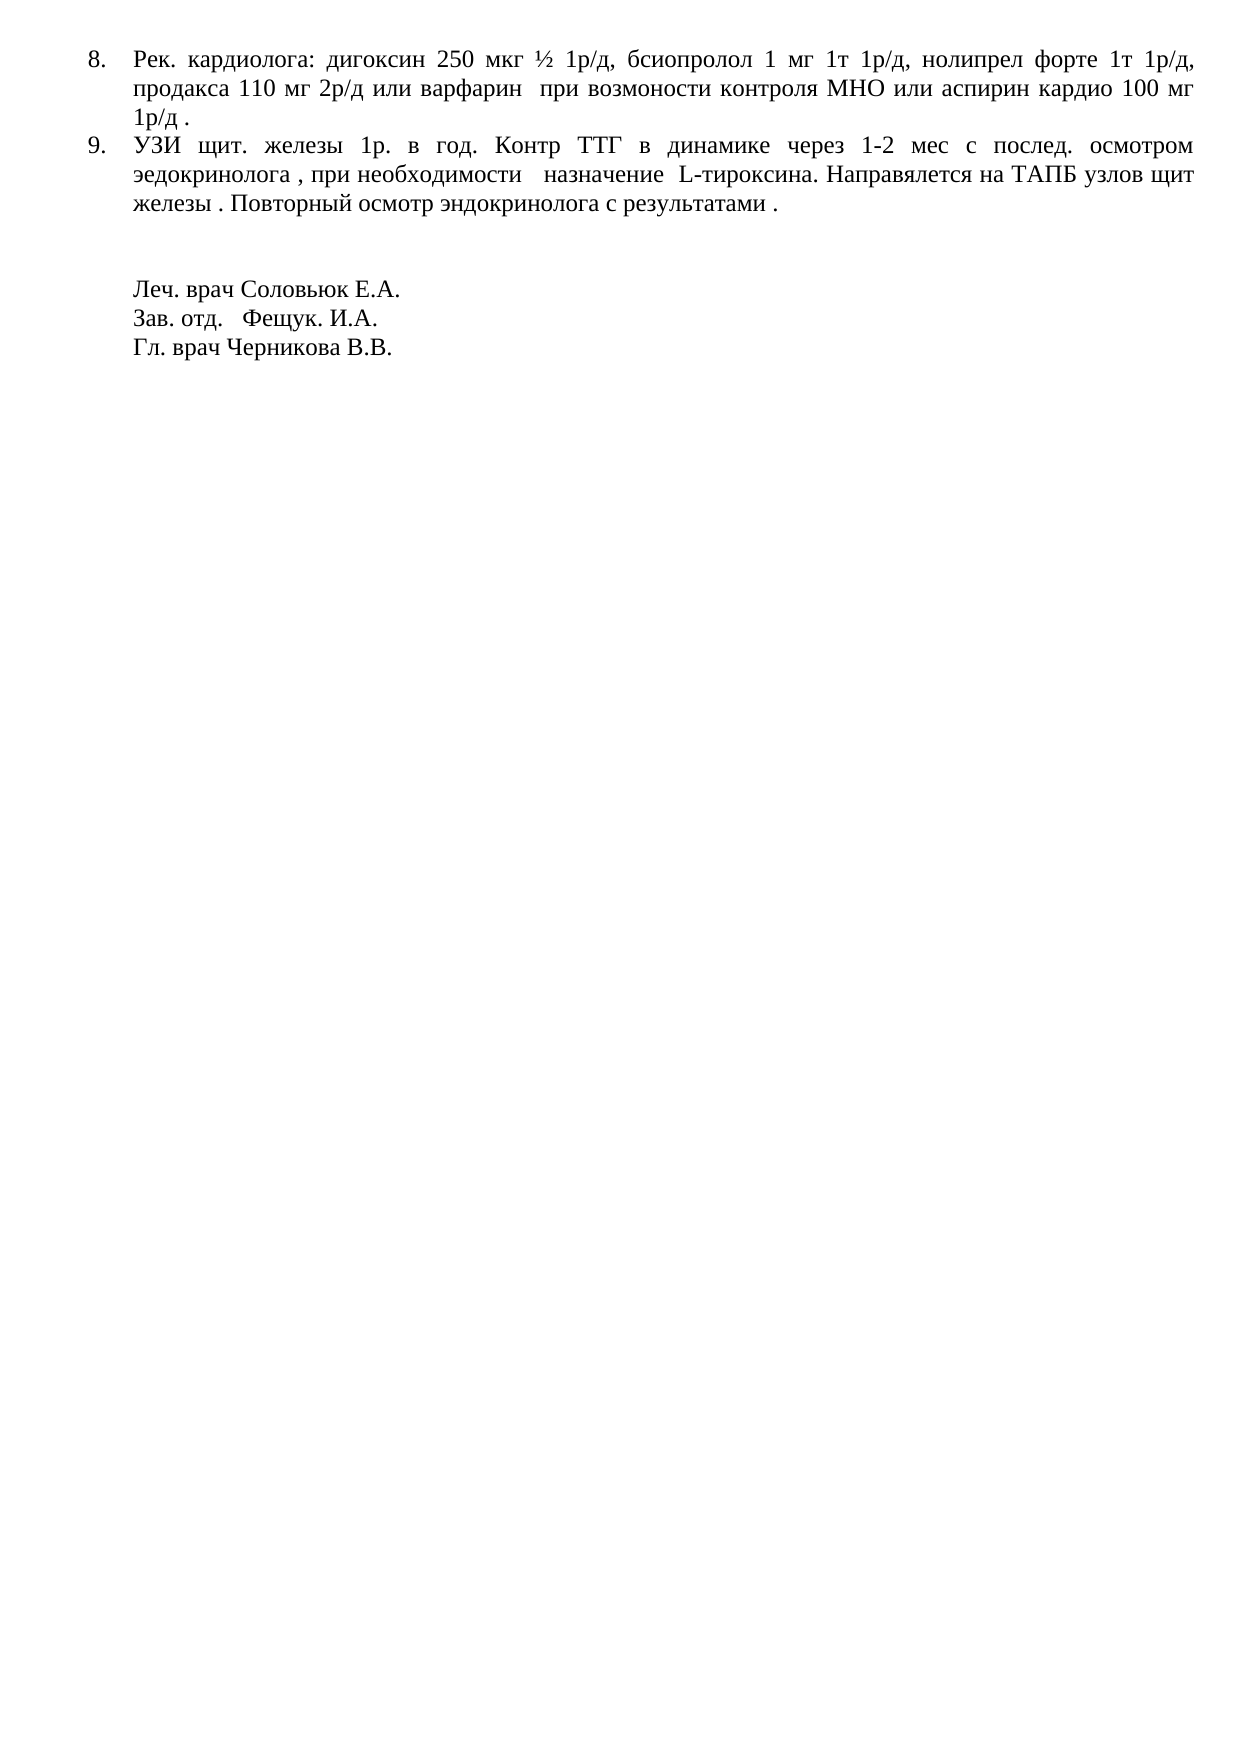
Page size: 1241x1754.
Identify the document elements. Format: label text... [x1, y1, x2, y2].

list Рек. кардиолога: дигоксин 250 мкг ½ 1р/д, бсиопролол 1 мг 1т 1р/д, нолипрел форте 1т 1р/д, продакса 110 мг 2р/д или варфарин при возмоности контроля МНО или аспирин кардио 100 мг 1р/д . [88, 44, 1196, 131]
text Гл. врач Черникова В.В. [133, 332, 1196, 361]
text Леч. врач [133, 274, 1196, 303]
list УЗИ щит. железы 1р. в год. Контр ТТГ в динамике через 1-2 мес с послед. осмотром эедокринолога , при необходимости назначение L-тироксина. Направялется на ТАПБ узлов щит железы . Повторный осмотр эндокринолога с результатами . [88, 131, 1196, 217]
